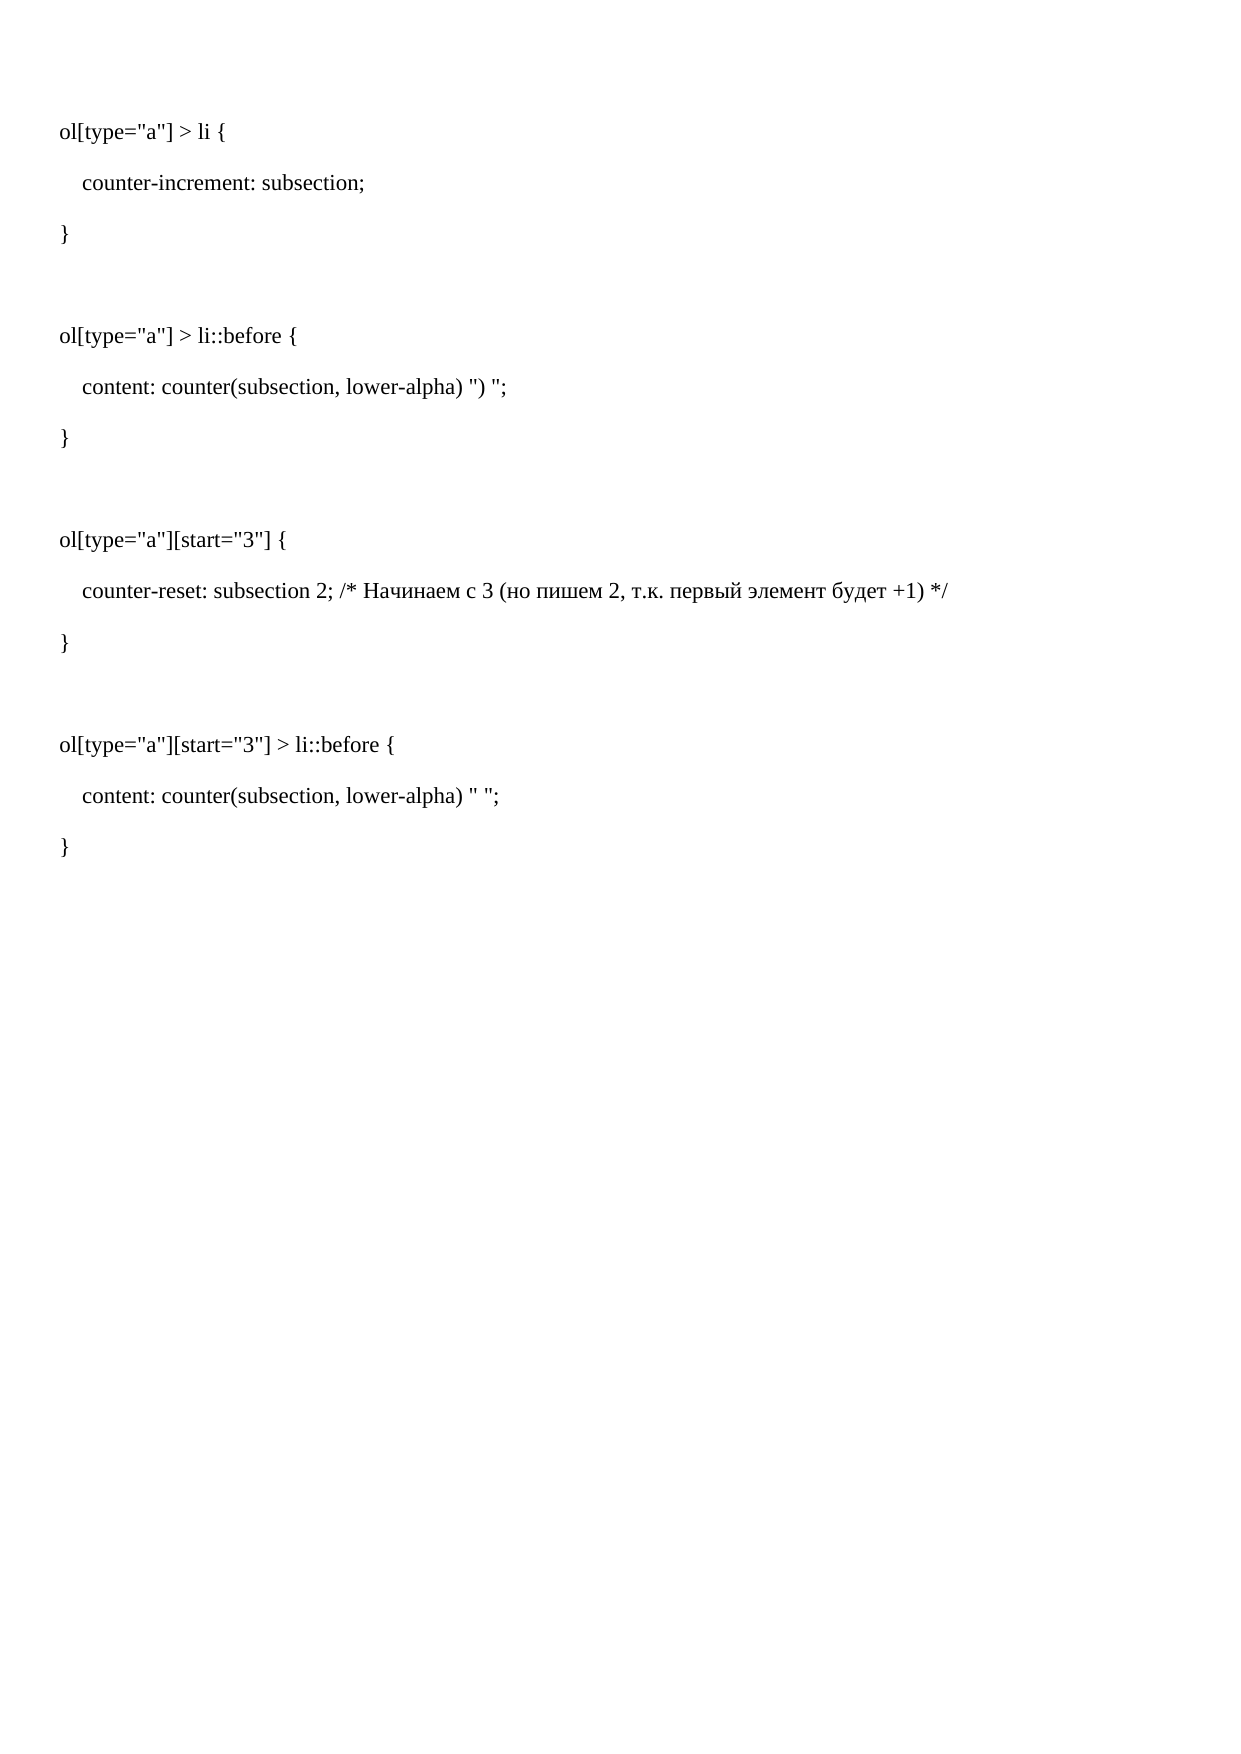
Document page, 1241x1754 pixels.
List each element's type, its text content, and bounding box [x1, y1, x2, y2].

text ol[type="a"][start="3"] { [59, 526, 1152, 553]
text counter-reset: subsection 2; /* Начинаем с 3 (но пишем 2, т.к. первый элемент будет +1) */ [59, 577, 1152, 604]
text } [59, 220, 1152, 247]
text content: counter(subsection, lower-alpha) " "; [59, 782, 1152, 808]
text } [59, 628, 1152, 655]
text ol[type="a"] > li { [59, 118, 1152, 144]
text ol[type="a"] > li::before { [59, 322, 1152, 349]
text ol[type="a"][start="3"] > li::before { [59, 731, 1152, 757]
text } [59, 424, 1152, 451]
text counter-increment: subsection; [59, 169, 1152, 196]
text content: counter(subsection, lower-alpha) ") "; [59, 373, 1152, 400]
text } [59, 833, 1152, 859]
